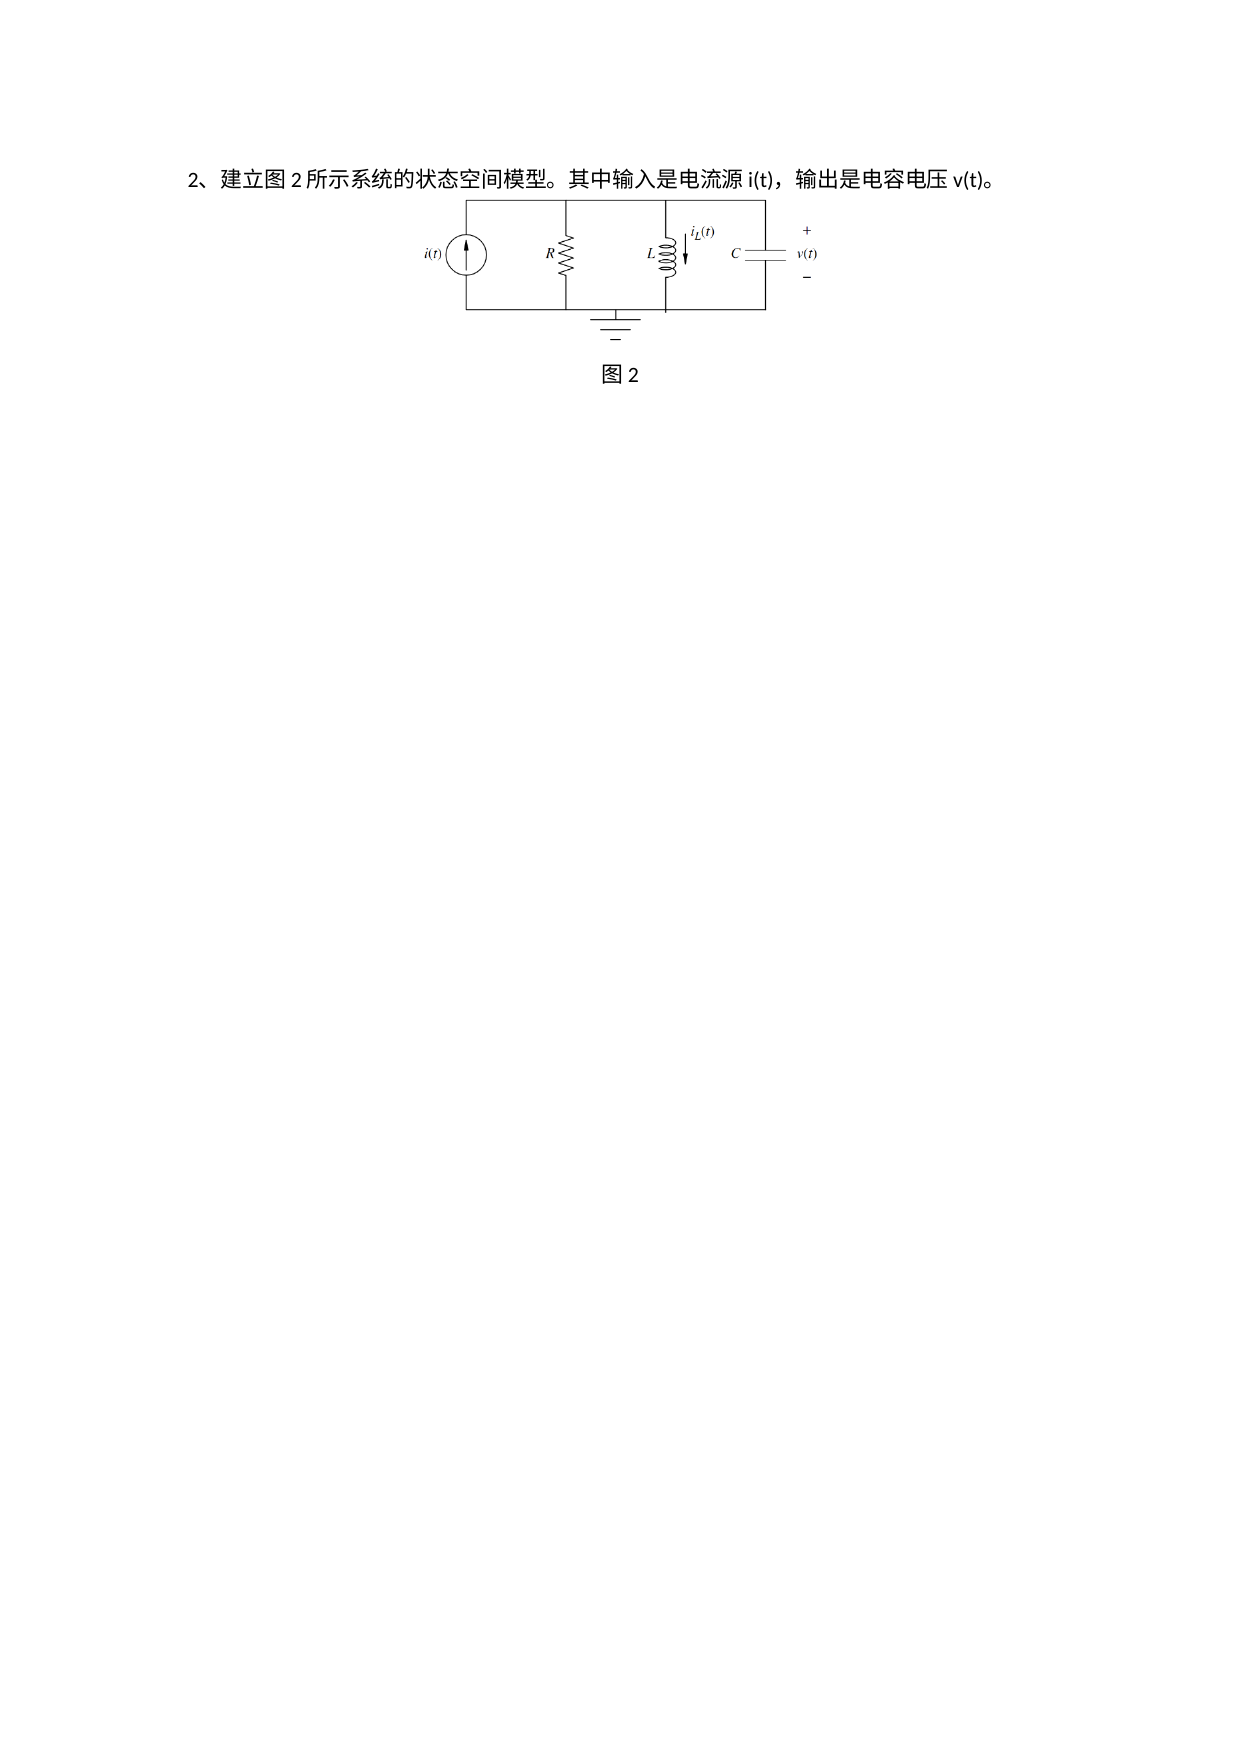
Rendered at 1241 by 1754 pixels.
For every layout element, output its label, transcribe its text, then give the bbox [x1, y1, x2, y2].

text 2、建立图2所示系统的状态空间模型。其中输入是电流源i(t)，输出是电容电压v(t)。 [187, 162, 1053, 194]
picture [414, 194, 827, 349]
text 图2 [187, 357, 1053, 389]
